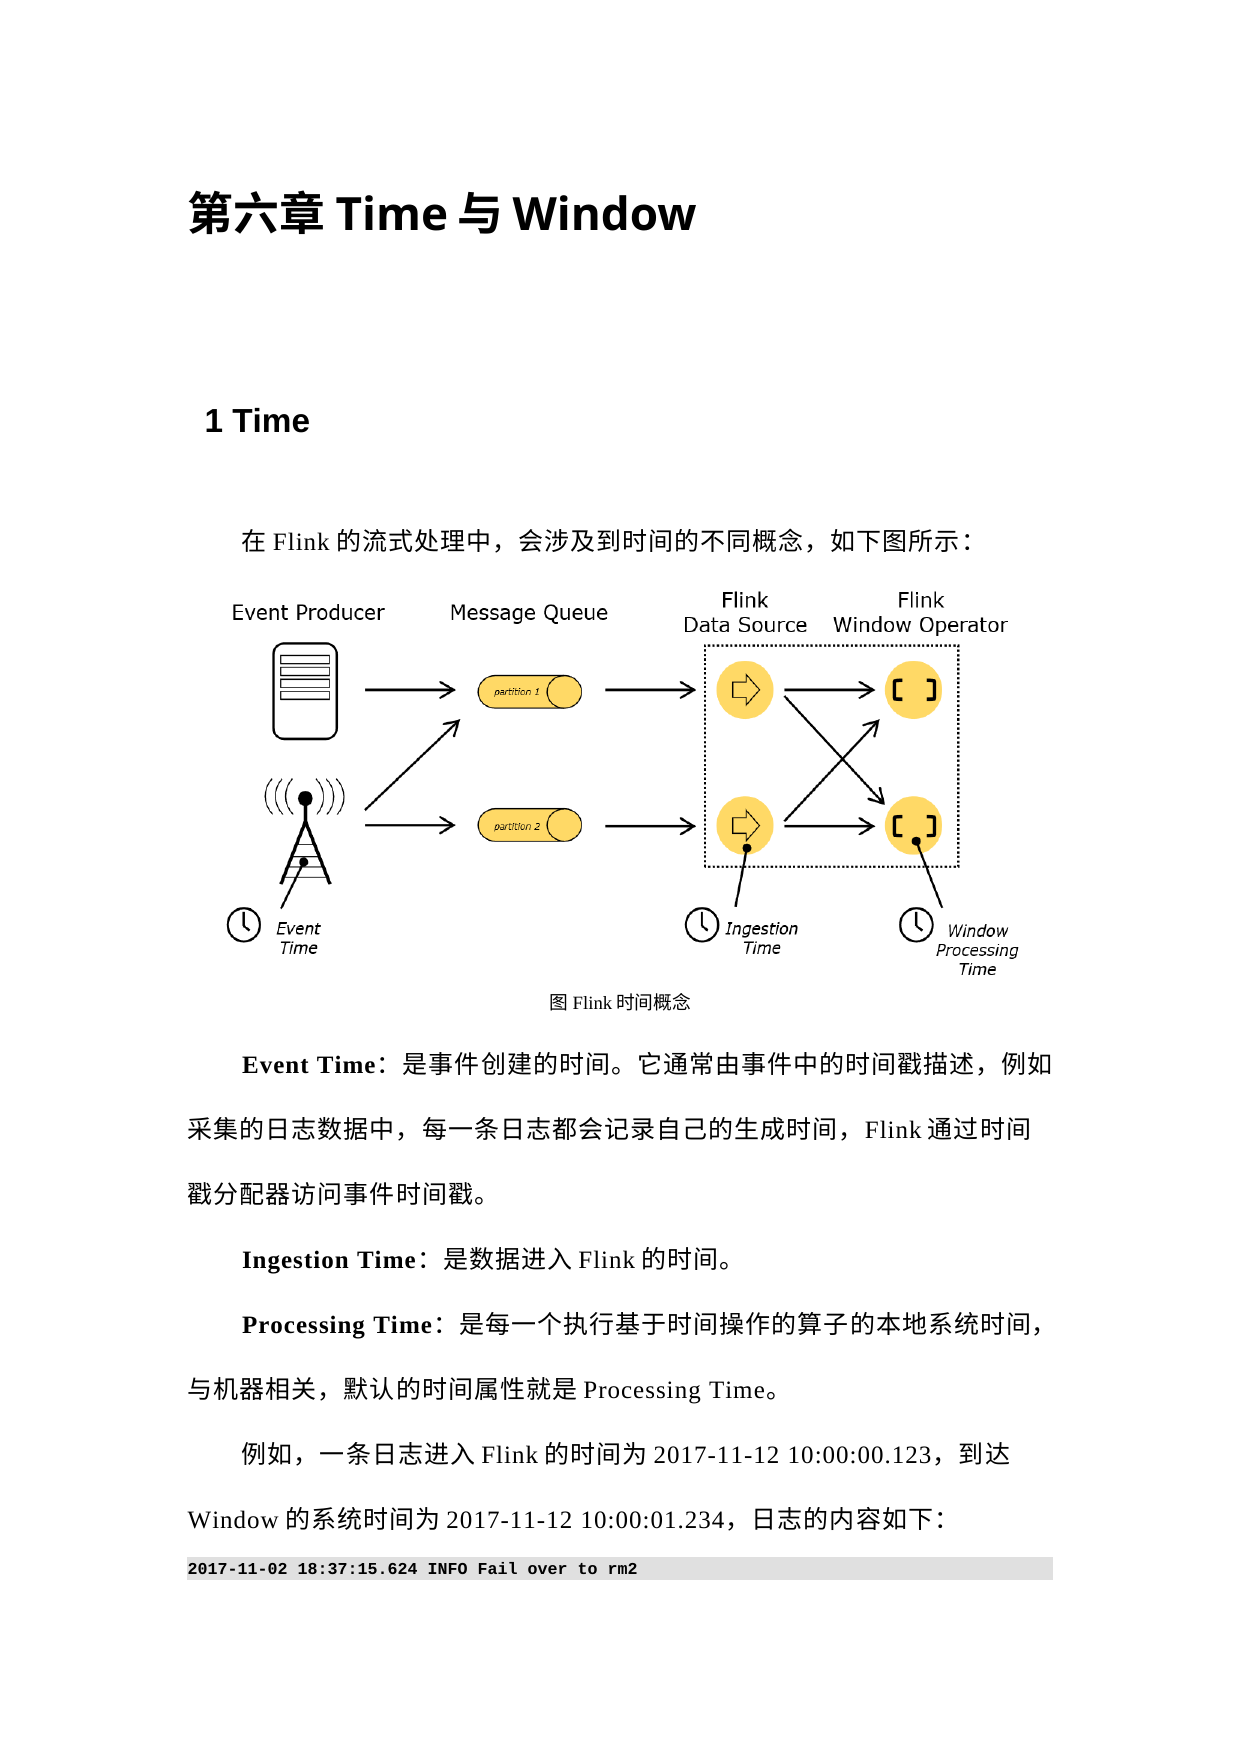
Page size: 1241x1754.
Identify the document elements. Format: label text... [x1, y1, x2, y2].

subtitle 第六章 Time与Window [187, 162, 1053, 259]
subtitle 1 Time [187, 388, 1053, 453]
text 在Flink的流式处理中，会涉及到时间的不同概念，如下图所示： [187, 507, 1053, 572]
text 2017-11-02 18:37:15.624 INFO Fail over to rm2 [187, 1557, 1053, 1580]
text Event Time：是事件创建的时间。它通常由事件中的时间戳描述，例如采集的日志数据中，每一条日志都会记录自己的生成时间，Flink通过时间戳分配器访问事件时间戳。 [187, 1030, 1053, 1225]
picture [222, 588, 1019, 978]
text 例如，一条日志进入Flink的时间为2017-11-12 10:00:00.123，到达Window的系统时间为2017-11-12 10:00:01.234，日志的内容如下： [187, 1420, 1053, 1550]
text Ingestion Time：是数据进入Flink的时间。 [187, 1225, 1053, 1290]
text Processing Time：是每一个执行基于时间操作的算子的本地系统时间，与机器相关，默认的时间属性就是Processing Time。 [187, 1290, 1053, 1420]
text 图 Flink时间概念 [187, 985, 1053, 1017]
